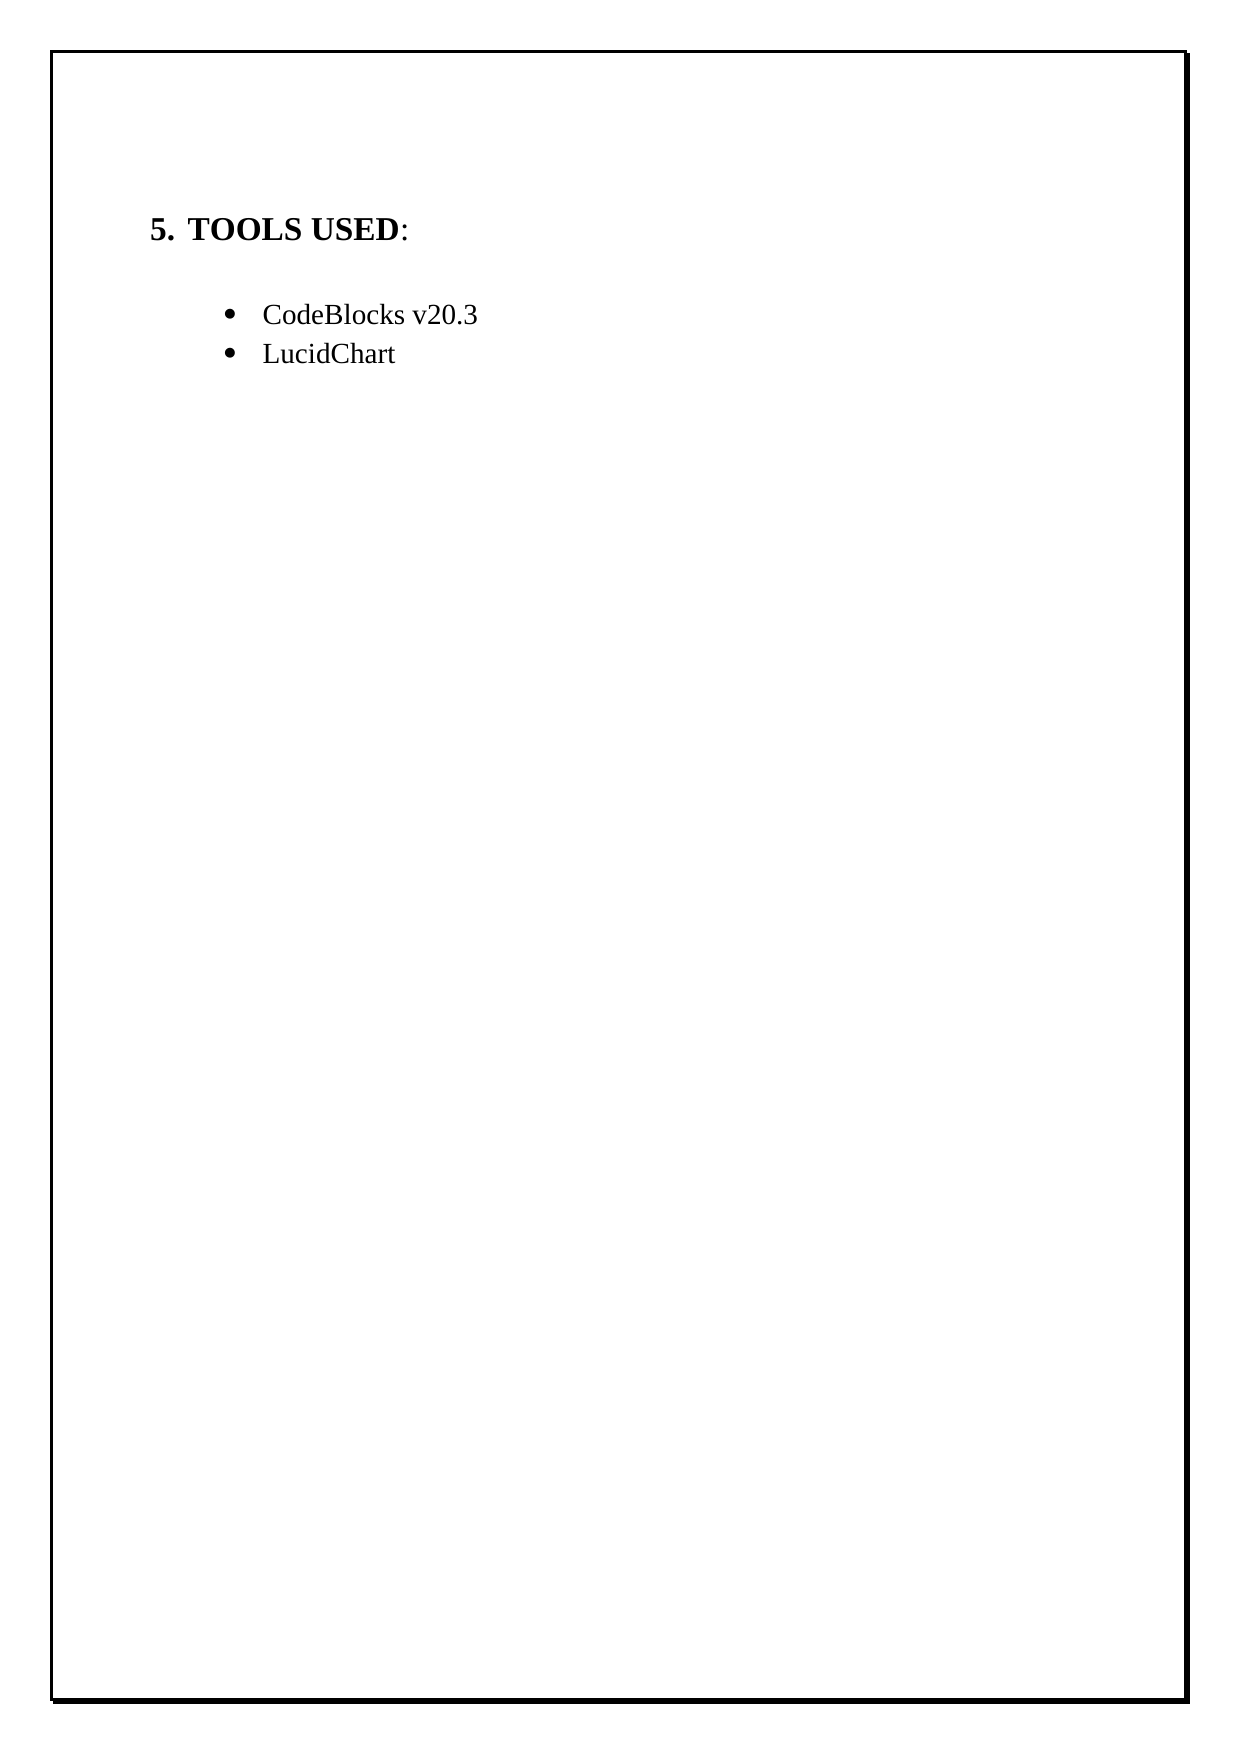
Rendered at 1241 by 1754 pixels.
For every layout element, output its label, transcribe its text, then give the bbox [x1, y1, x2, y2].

list TOOLS USED: [150, 209, 1087, 248]
list LucidChart [225, 336, 1087, 370]
list CodeBlocks v20.3 [225, 297, 1087, 331]
